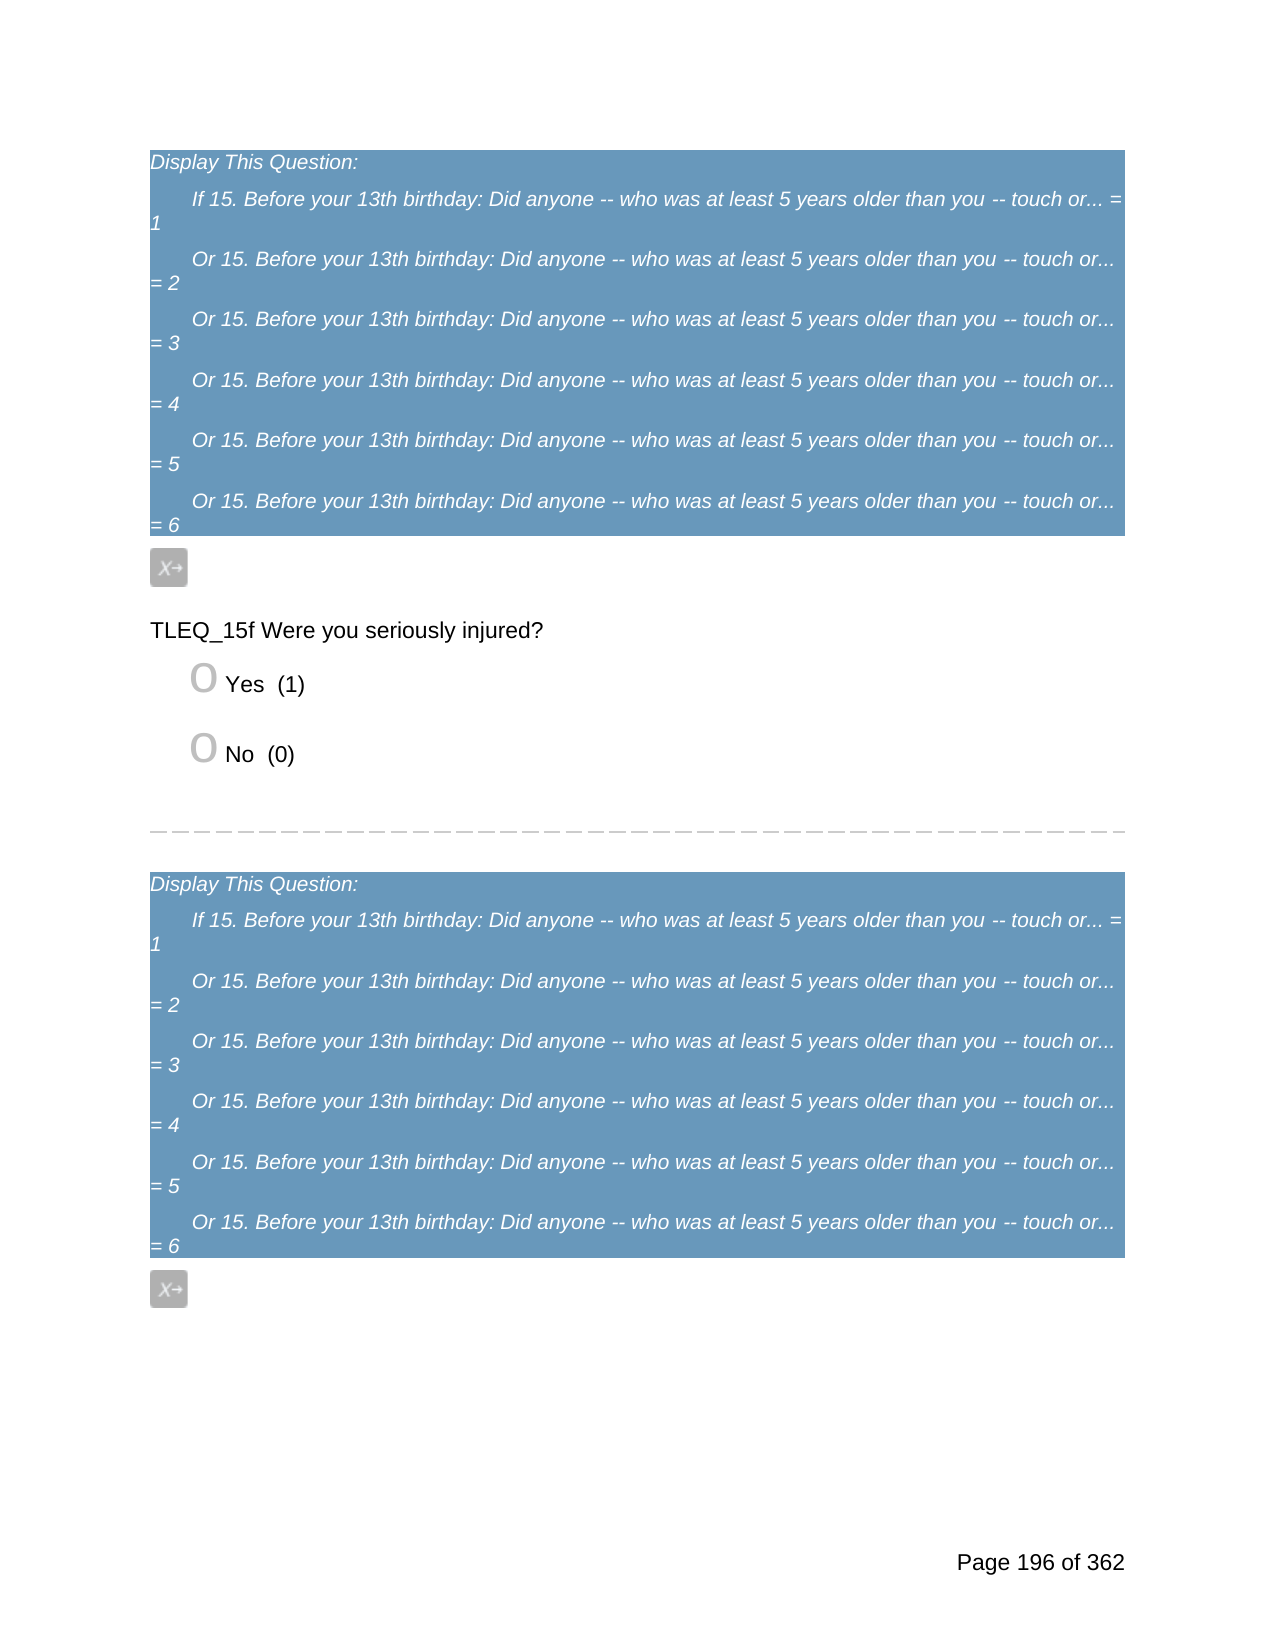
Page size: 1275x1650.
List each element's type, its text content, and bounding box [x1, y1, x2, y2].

text Or 15. Before your 13th birthday: Did anyone -- who was at least 5 years older than you -- touch or... = 3 [150, 307, 1125, 355]
list Yes (1) [187, 647, 1125, 708]
text Or 15. Before your 13th birthday: Did anyone -- who was at least 5 years older than you -- touch or... = 5 [150, 428, 1125, 476]
picture [150, 548, 188, 587]
text TLEQ_15f Were you seriously injured? [150, 617, 1125, 643]
text Or 15. Before your 13th birthday: Did anyone -- who was at least 5 years older than you -- touch or... = 2 [150, 247, 1125, 295]
text Or 15. Before your 13th birthday: Did anyone -- who was at least 5 years older than you -- touch or... = 5 [150, 1150, 1125, 1198]
text Or 15. Before your 13th birthday: Did anyone -- who was at least 5 years older than you -- touch or... = 4 [150, 368, 1125, 416]
text Or 15. Before your 13th birthday: Did anyone -- who was at least 5 years older than you -- touch or... = 6 [150, 488, 1125, 536]
list No (0) [187, 717, 1125, 779]
text If 15. Before your 13th birthday: Did anyone -- who was at least 5 years older than you -- touch or... = 1 [150, 908, 1125, 956]
text Or 15. Before your 13th birthday: Did anyone -- who was at least 5 years older than you -- touch or... = 2 [150, 968, 1125, 1016]
text Display This Question: [150, 872, 1125, 896]
text Or 15. Before your 13th birthday: Did anyone -- who was at least 5 years older than you -- touch or... = 4 [150, 1089, 1125, 1137]
text Display This Question: [150, 150, 1125, 174]
text Or 15. Before your 13th birthday: Did anyone -- who was at least 5 years older than you -- touch or... = 3 [150, 1029, 1125, 1077]
text Or 15. Before your 13th birthday: Did anyone -- who was at least 5 years older than you -- touch or... = 6 [150, 1210, 1125, 1258]
text If 15. Before your 13th birthday: Did anyone -- who was at least 5 years older than you -- touch or... = 1 [150, 186, 1125, 234]
picture [150, 1270, 188, 1308]
